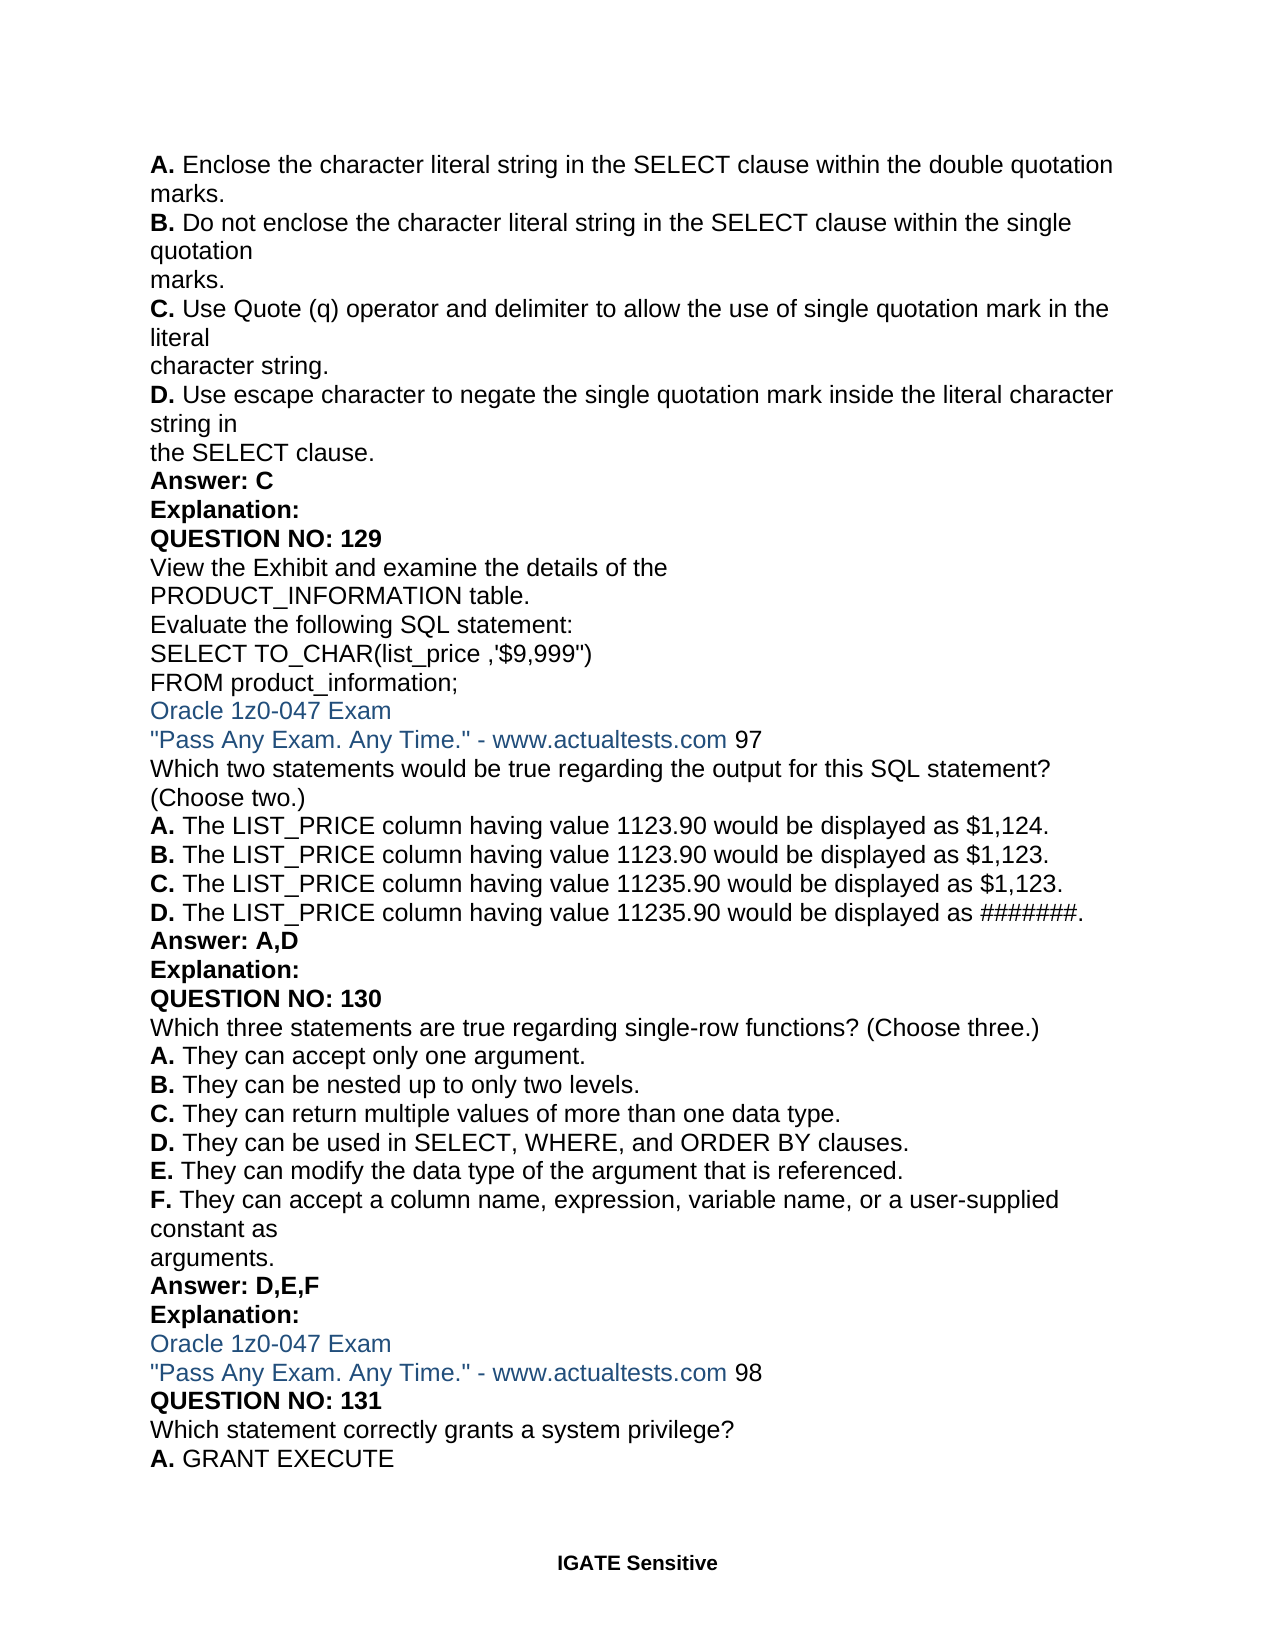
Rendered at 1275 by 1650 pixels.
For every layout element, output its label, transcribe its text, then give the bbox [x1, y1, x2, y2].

text Explanation: [150, 955, 1125, 984]
text Explanation: [150, 1300, 1125, 1329]
text Oracle 1z0-047 Exam [150, 696, 1125, 725]
text A. The LIST_PRICE column having value 1123.90 would be displayed as $1,124. [150, 811, 1125, 840]
text the SELECT clause. [150, 437, 1125, 466]
text View the Exhibit and examine the details of the [150, 552, 1125, 581]
text Oracle 1z0-047 Exam [150, 1329, 1125, 1357]
text arguments. [150, 1242, 1125, 1271]
text F. They can accept a column name, expression, variable name, or a user-supplied constant as [150, 1185, 1125, 1242]
text Explanation: [150, 495, 1125, 524]
text D. Use escape character to negate the single quotation mark inside the literal character string in [150, 380, 1125, 437]
text PRODUCT_INFORMATION table. [150, 581, 1125, 610]
text Answer: A,D [150, 926, 1125, 955]
text A. Enclose the character literal string in the SELECT clause within the double quotation marks. [150, 150, 1125, 207]
text E. They can modify the data type of the argument that is referenced. [150, 1156, 1125, 1185]
text "Pass Any Exam. Any Time." - www.actualtests.com 97 [150, 725, 1125, 754]
text A. They can accept only one argument. [150, 1041, 1125, 1070]
text B. They can be nested up to only two levels. [150, 1070, 1125, 1099]
text character string. [150, 351, 1125, 380]
text QUESTION NO: 129 [150, 524, 1125, 552]
text C. The LIST_PRICE column having value 11235.90 would be displayed as $1,123. [150, 869, 1125, 897]
text SELECT TO_CHAR(list_price ,'$9,999") [150, 639, 1125, 667]
text QUESTION NO: 131 [150, 1386, 1125, 1415]
text FROM product_information; [150, 667, 1125, 696]
text "Pass Any Exam. Any Time." - www.actualtests.com 98 [150, 1357, 1125, 1386]
text QUESTION NO: 130 [150, 984, 1125, 1012]
text Evaluate the following SQL statement: [150, 610, 1125, 639]
text A. GRANT EXECUTE [150, 1444, 1125, 1472]
text Answer: C [150, 466, 1125, 495]
text D. The LIST_PRICE column having value 11235.90 would be displayed as #######. [150, 897, 1125, 926]
text Which three statements are true regarding single-row functions? (Choose three.) [150, 1012, 1125, 1041]
text Which statement correctly grants a system privilege? [150, 1415, 1125, 1444]
text B. Do not enclose the character literal string in the SELECT clause within the single quotation [150, 207, 1125, 265]
text C. They can return multiple values of more than one data type. [150, 1099, 1125, 1127]
text B. The LIST_PRICE column having value 1123.90 would be displayed as $1,123. [150, 840, 1125, 869]
text Answer: D,E,F [150, 1271, 1125, 1300]
text Which two statements would be true regarding the output for this SQL statement? (Choose two.) [150, 754, 1125, 811]
text marks. [150, 265, 1125, 294]
text D. They can be used in SELECT, WHERE, and ORDER BY clauses. [150, 1127, 1125, 1156]
text C. Use Quote (q) operator and delimiter to allow the use of single quotation mark in the literal [150, 294, 1125, 351]
